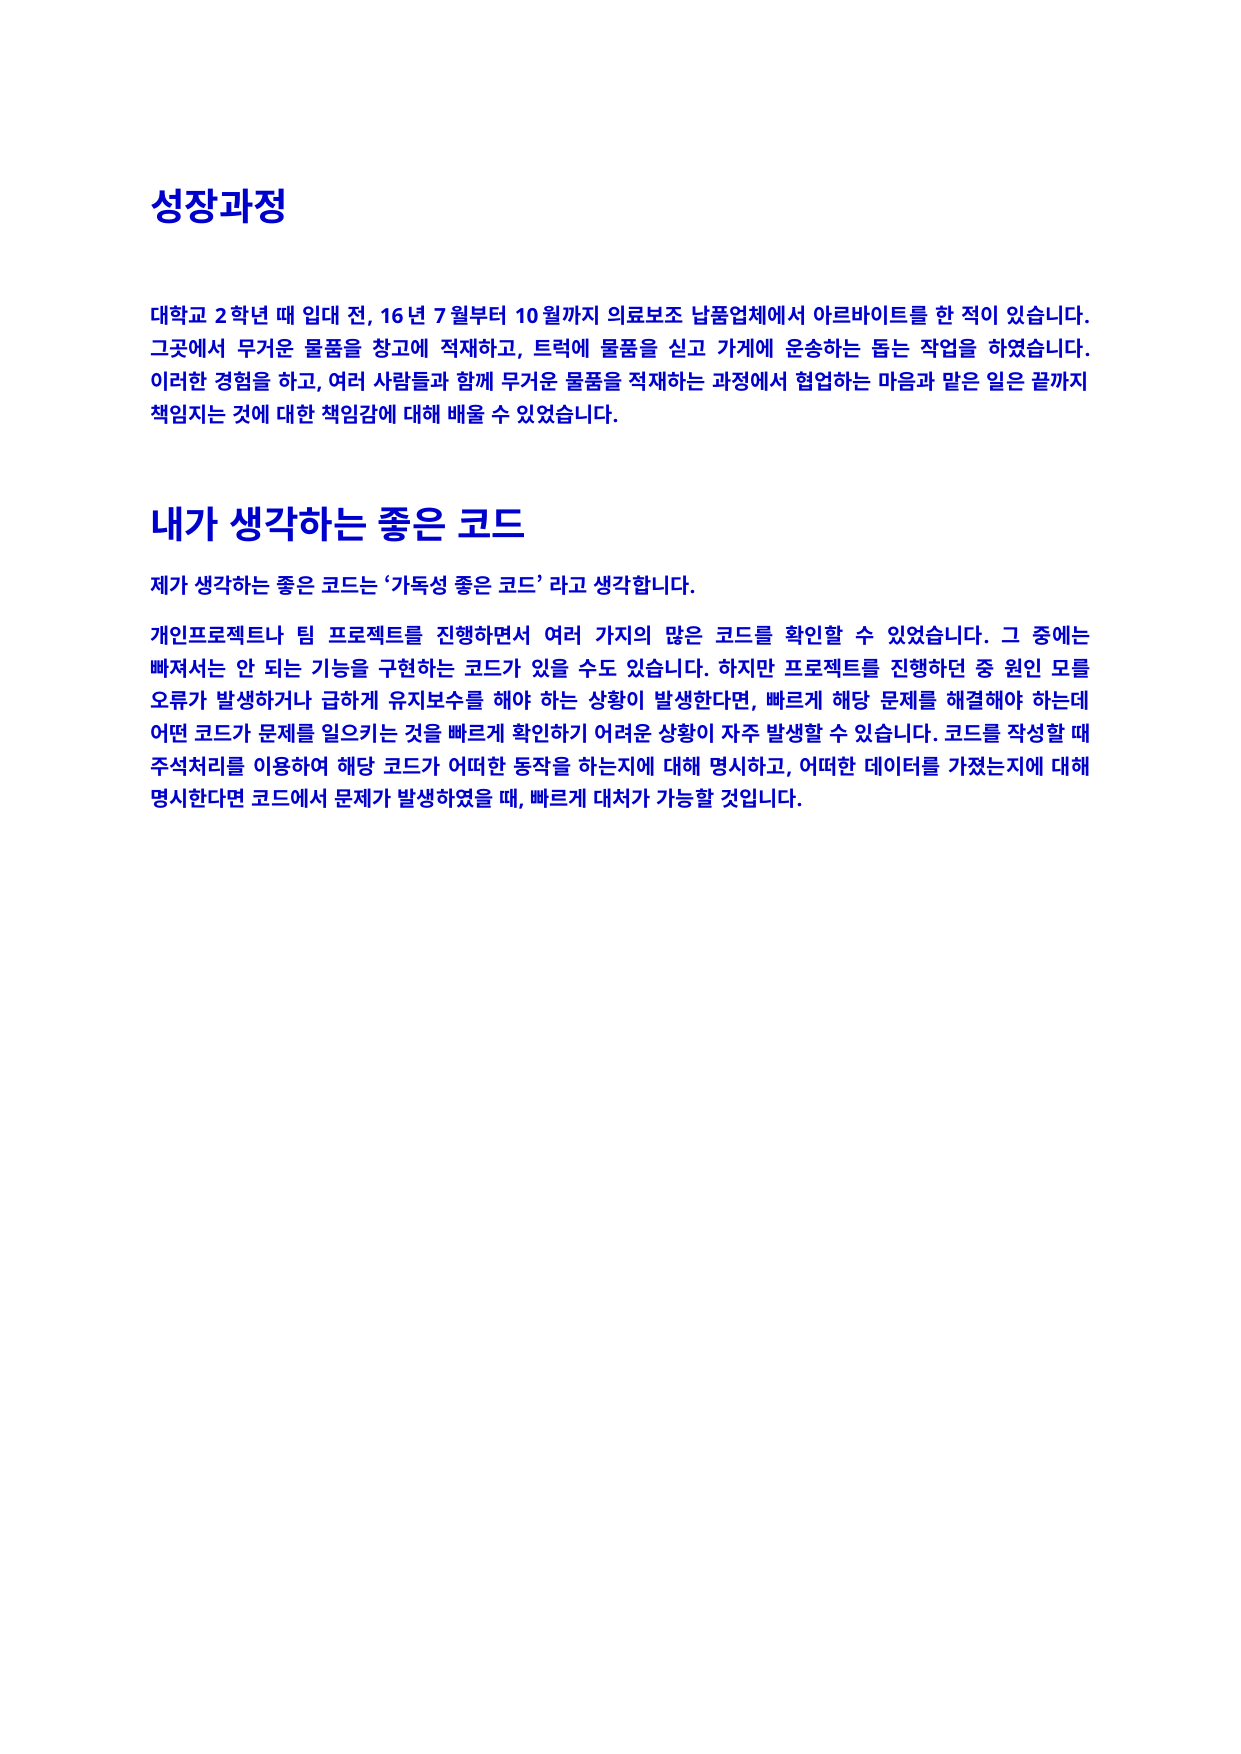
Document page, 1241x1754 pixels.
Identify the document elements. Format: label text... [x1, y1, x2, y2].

text 성장과정 [150, 177, 1090, 231]
text 내가 생각하는 좋은 코드 [150, 494, 1090, 549]
text 제가 생각하는 좋은 코드는 ‘가독성 좋은 코드’ 라고 생각합니다. [150, 570, 1090, 600]
text 개인프로젝트나 팀 프로젝트를 진행하면서 여러 가지의 많은 코드를 확인할 수 있었습니다. 그 중에는 빠져서는 안 되는 기능을 구현하는 코드가 있을 수도 있습니다. 하지만 프로젝트를 진행하던 중 원인 모를 오류가 발생하거나 급하게 유지보수를 해야 하는 상황이 발생한다면, 빠르게 해당 문제를 해결해야 하는데 어떤 코드가 문제를 일으키는 것을 빠르게 확인하기 어려운 상황이 자주 발생할 수 있습니다. 코드를 작성할 때 주석처리를 이용하여 해당 코드가 어떠한 동작을 하는지에 대해 명시하고, 어떠한 데이터를 가졌는지에 대해 명시한다면 코드에서 문제가 발생하였을 때, 빠르게 대처가 가능할 것입니다. [150, 619, 1090, 813]
text 대학교 2학년 때 입대 전, 16년 7월부터 10월까지 의료보조 납품업체에서 아르바이트를 한 적이 있습니다. 그곳에서 무거운 물품을 창고에 적재하고, 트럭에 물품을 싣고 가게에 운송하는 돕는 작업을 하였습니다. 이러한 경험을 하고, 여러 사람들과 함께 무거운 물품을 적재하는 과정에서 협업하는 마음과 맡은 일은 끝까지 책임지는 것에 대한 책임감에 대해 배울 수 있었습니다. [150, 300, 1090, 428]
